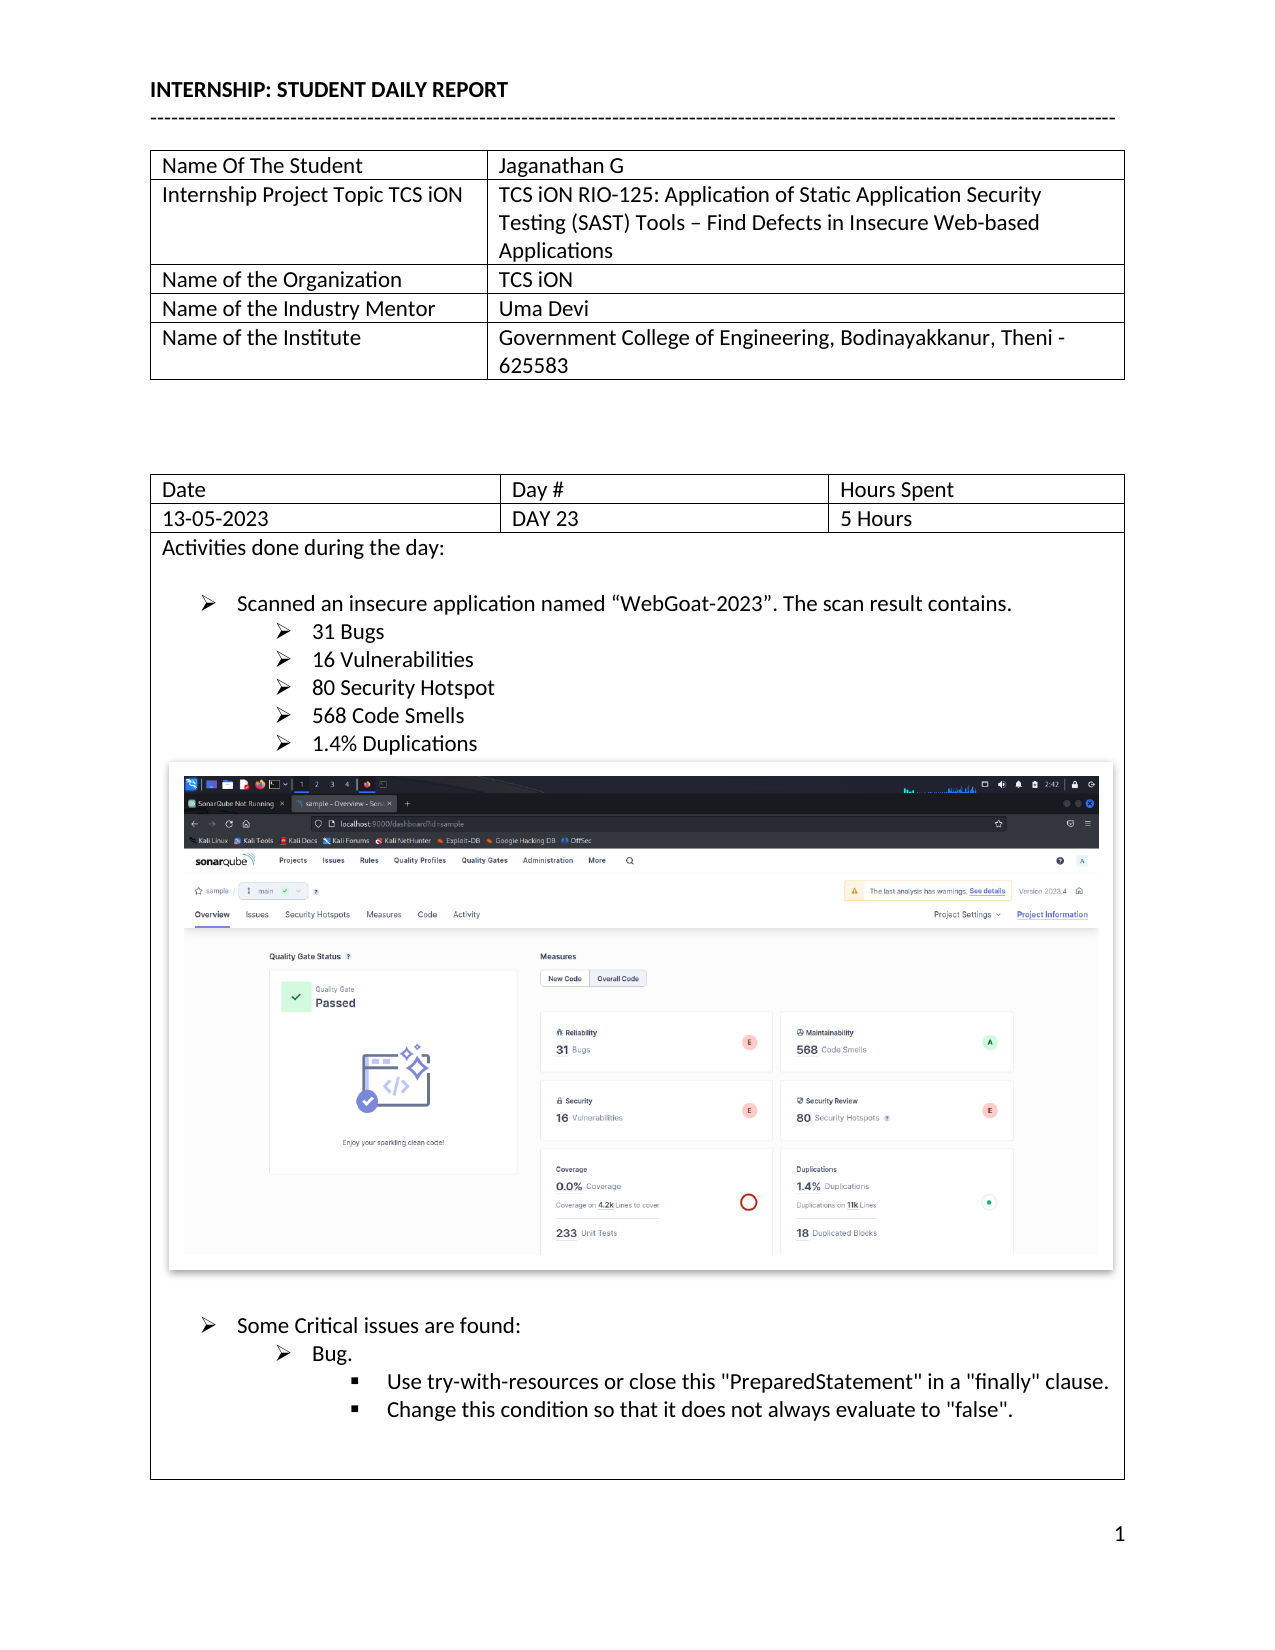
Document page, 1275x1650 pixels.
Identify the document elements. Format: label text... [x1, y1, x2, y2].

table_cell 5 Hours [829, 504, 1124, 532]
table_cell Name of the Institute [151, 323, 487, 379]
table_cell Internship Project Topic TCS iON [151, 180, 487, 264]
table_cell Name of the Industry Mentor [151, 294, 487, 322]
table_header Day # [501, 475, 828, 503]
table_cell TCS iON RIO-125: Application of Static Application Security Testing (SAST) Tools – Find Defects in Insecure Web-based Applications [488, 180, 1124, 264]
picture [184, 776, 1099, 1255]
table_cell Uma Devi [488, 294, 1124, 322]
table_cell TCS iON [488, 265, 1124, 293]
table_header Date [151, 475, 500, 503]
table_cell DAY 23 [501, 504, 828, 532]
table_cell 13-05-2023 [151, 504, 500, 532]
table_header Name Of The Student [151, 151, 487, 179]
table_header Hours Spent [829, 475, 1124, 503]
table_cell Government College of Engineering, Bodinayakkanur, Theni - 625583 [488, 323, 1124, 379]
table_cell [151, 533, 1124, 1479]
table_cell Name of the Organization [151, 265, 487, 293]
table_header Jaganathan G [488, 151, 1124, 179]
